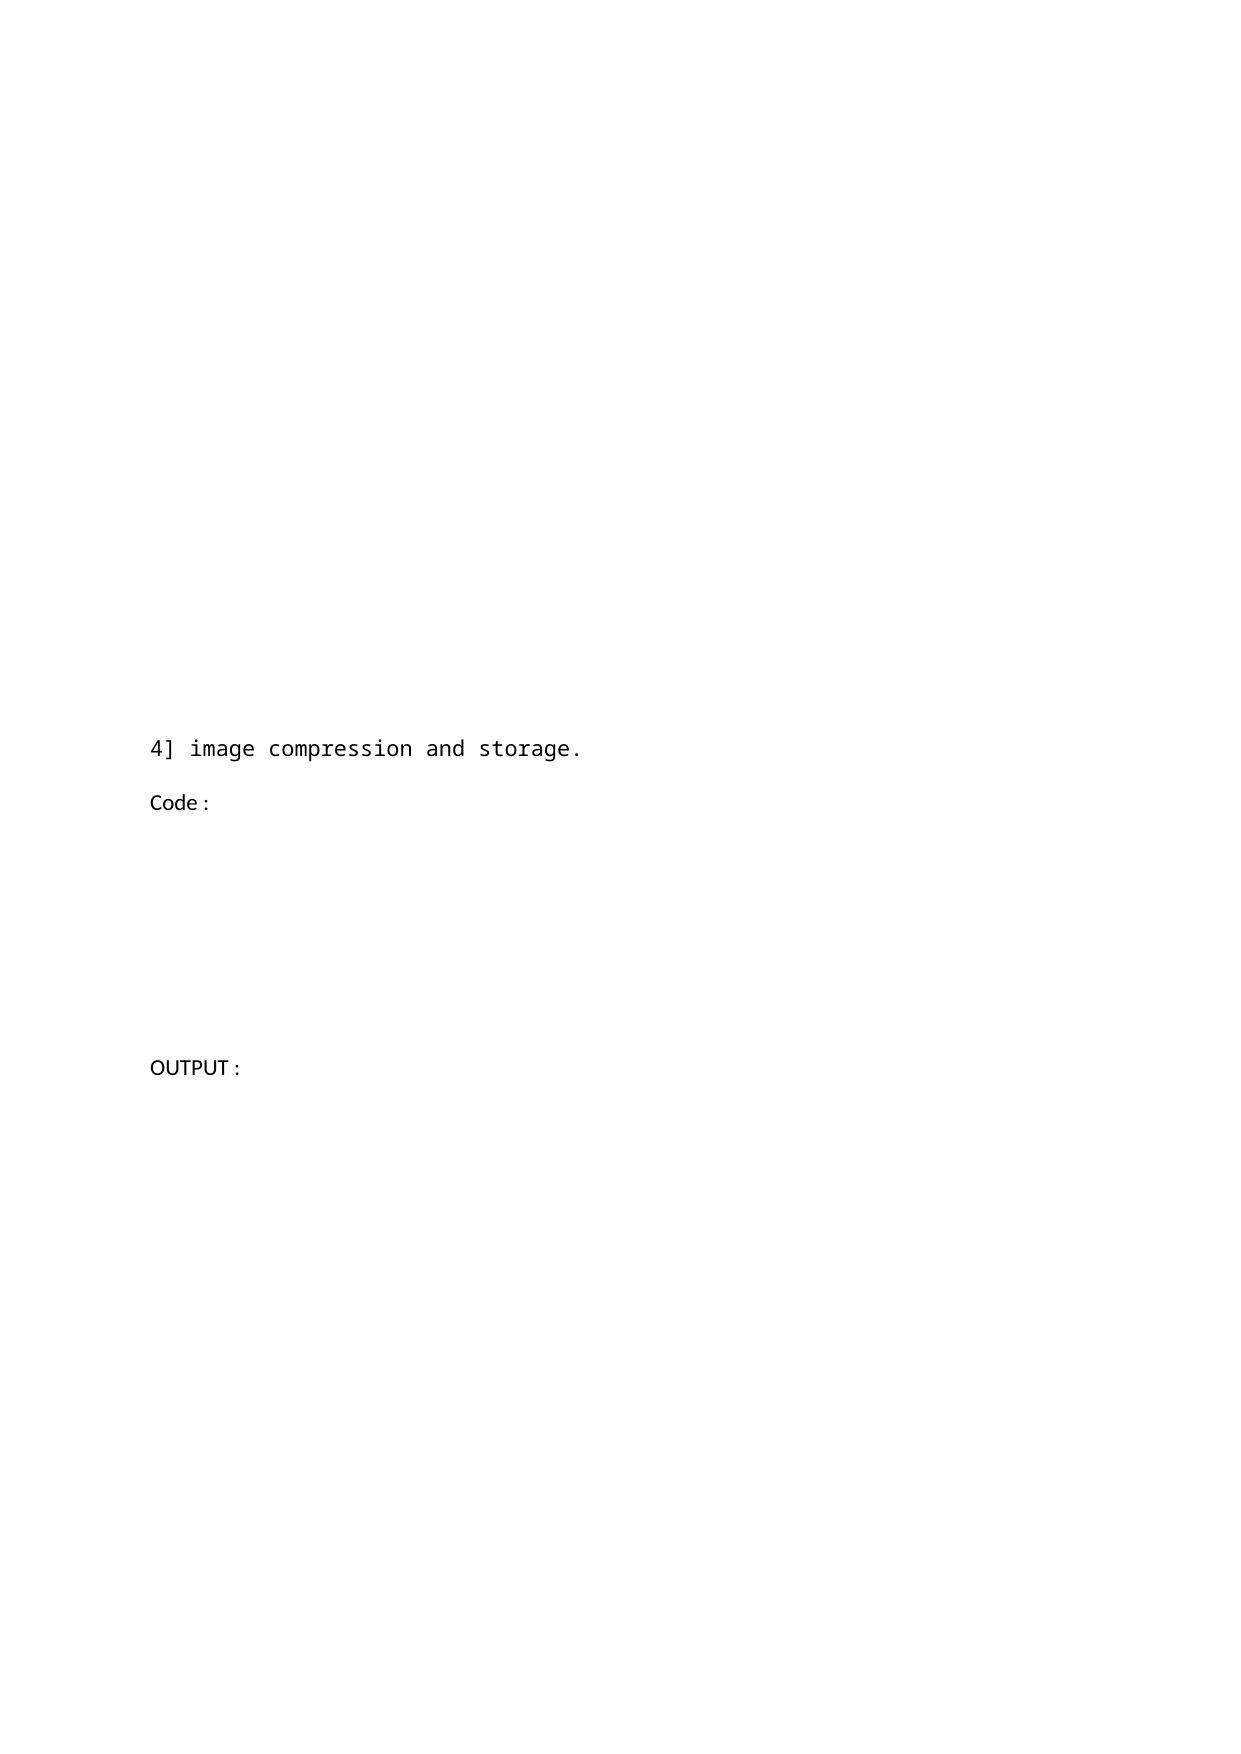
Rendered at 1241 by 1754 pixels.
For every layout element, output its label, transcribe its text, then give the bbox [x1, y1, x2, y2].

text Code : [150, 788, 1090, 816]
text 4] image compression and storage. [150, 733, 1090, 763]
text OUTPUT : [150, 1053, 1090, 1081]
